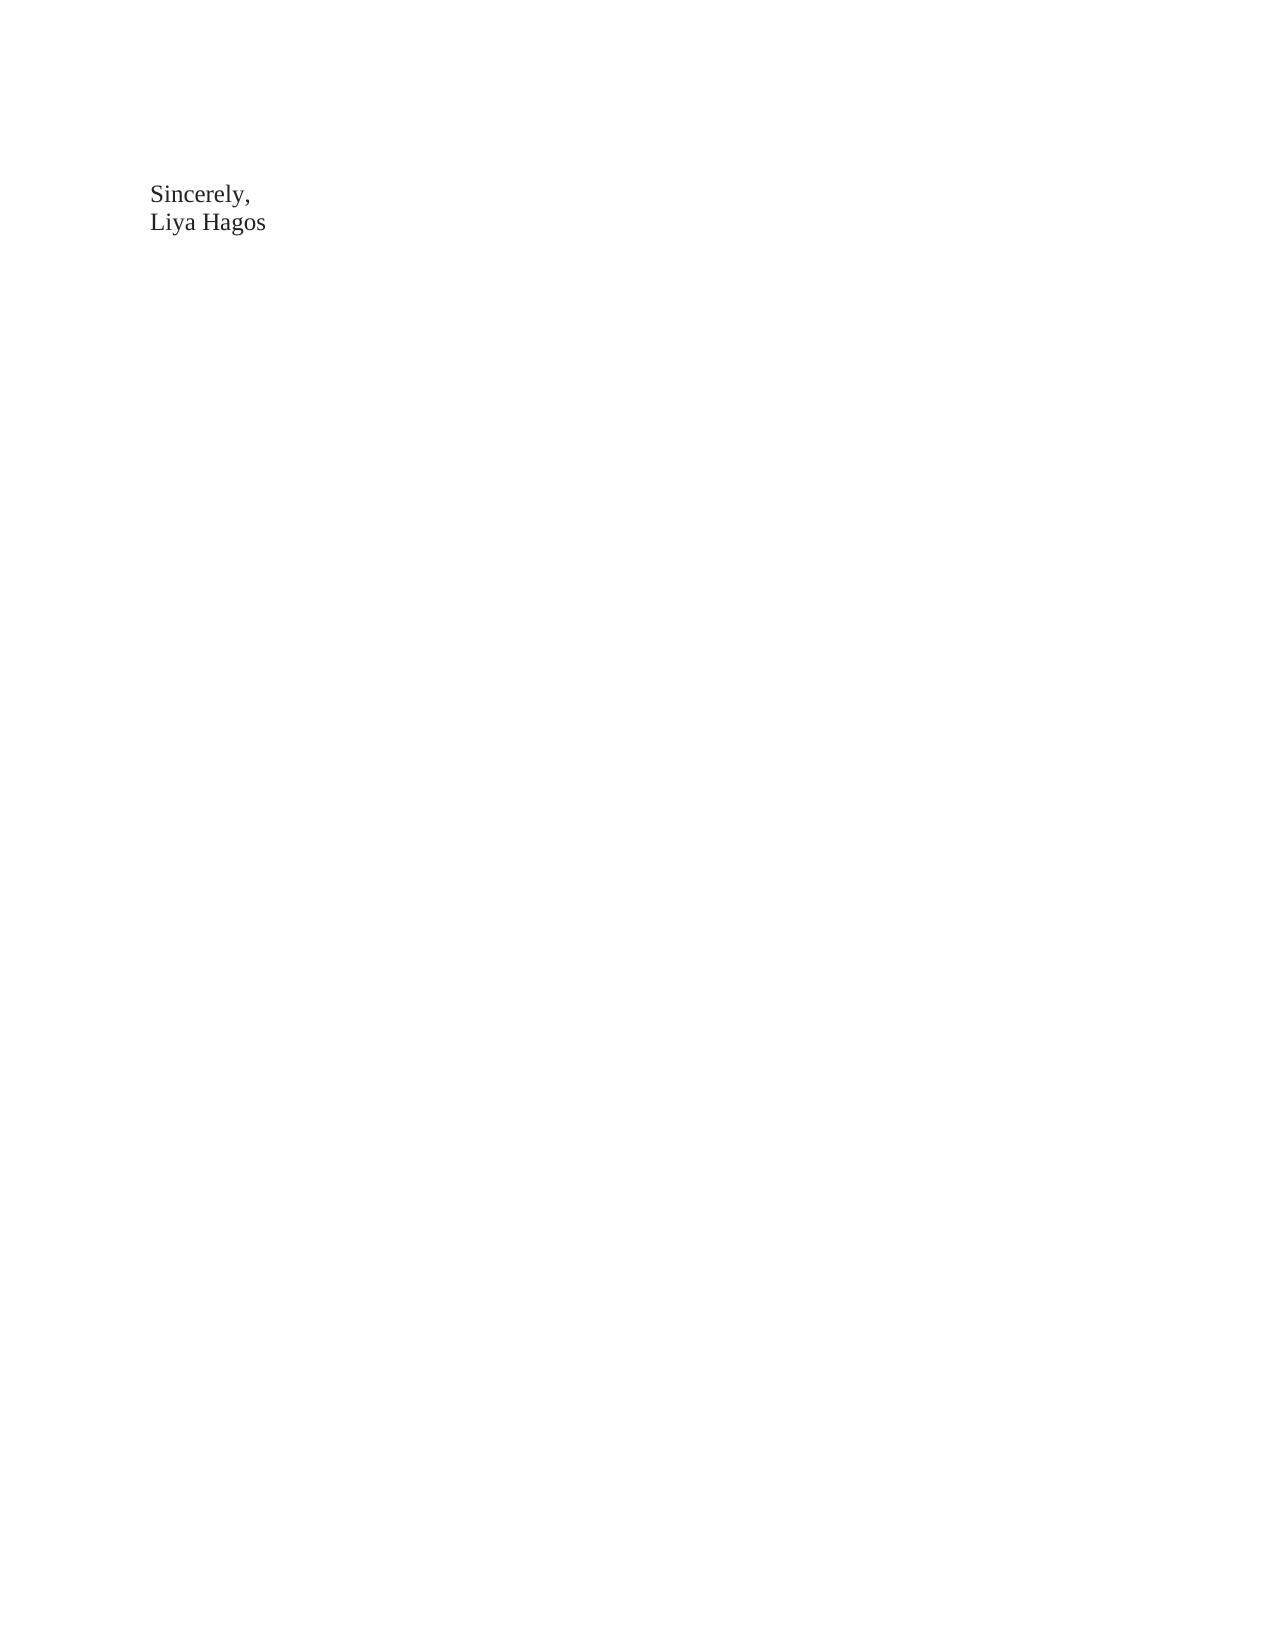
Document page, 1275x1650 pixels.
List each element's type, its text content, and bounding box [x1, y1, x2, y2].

text Liya Hagos [150, 207, 1125, 236]
text Sincerely, [150, 179, 1125, 207]
